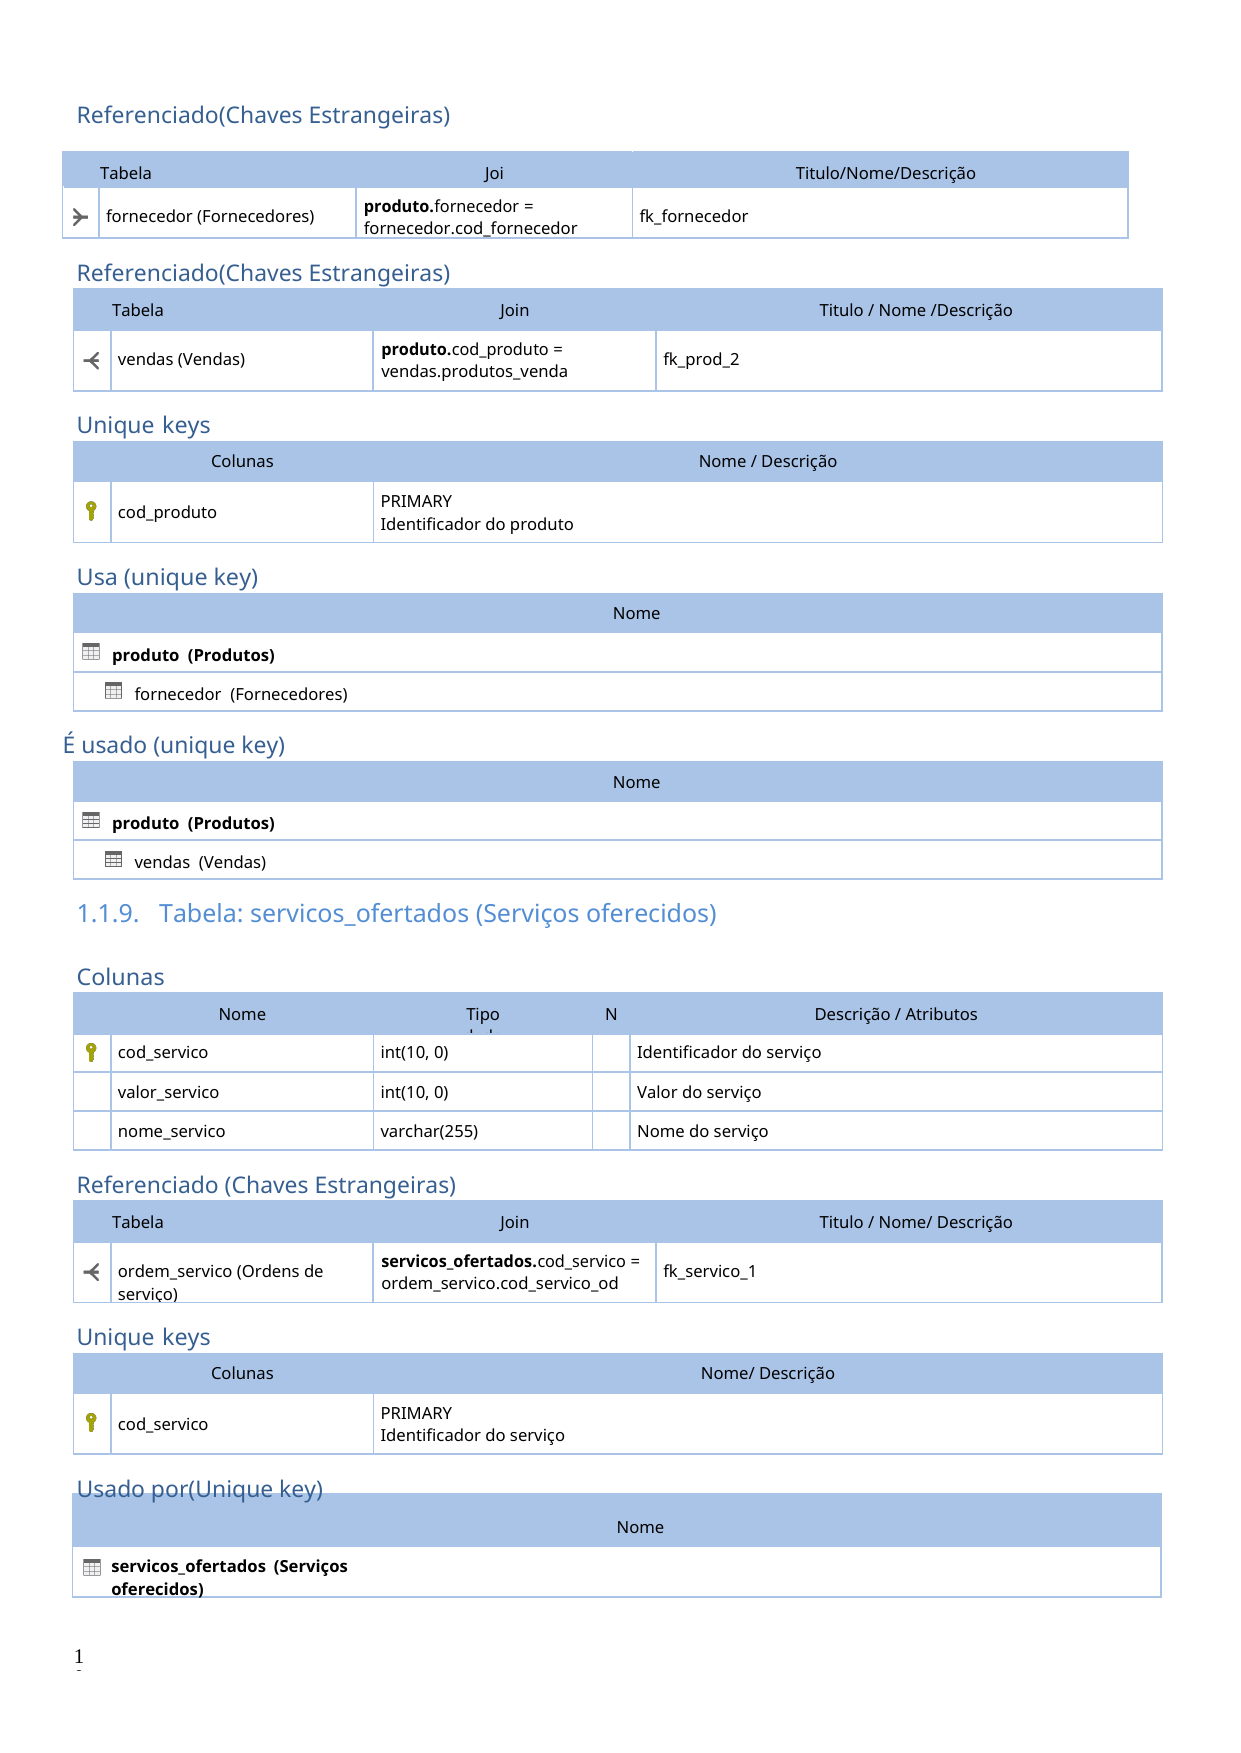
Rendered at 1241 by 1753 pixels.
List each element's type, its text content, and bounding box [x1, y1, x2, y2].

table_header Nome [112, 994, 373, 1033]
table_header Tabela [112, 290, 372, 329]
table_cell produto (Produtos) [74, 633, 1161, 671]
table_header Tipo dado [374, 994, 592, 1033]
table_cell fk_prod_2 [657, 331, 1161, 390]
table_cell [74, 482, 110, 541]
table_header Join [357, 153, 632, 186]
table_header [74, 443, 110, 480]
picture [80, 809, 102, 830]
table_cell vendas (Vendas) [112, 331, 372, 390]
table_cell [74, 1035, 110, 1071]
table_header Colunas [112, 443, 373, 480]
table_header N [593, 994, 629, 1033]
table_cell cod_servico [112, 1394, 373, 1453]
table_cell [593, 1035, 629, 1071]
table_header Titulo / Nome /Descrição [657, 290, 1161, 329]
table_cell produto.fornecedor = fornecedor.cod_fornecedor [357, 188, 632, 237]
table_header Descrição / Atributos [631, 994, 1162, 1033]
picture [80, 500, 102, 522]
table_cell int(10, 0) [374, 1073, 592, 1110]
picture [70, 206, 91, 228]
table_header Tabela [100, 153, 355, 186]
table_header Titulo/Nome/Descrição [633, 153, 1127, 186]
text 1.1.9. Tabela: servicos_ofertados (Serviços oferecidos) [76, 897, 1176, 928]
text Unique keys [76, 409, 1176, 438]
picture [80, 640, 102, 662]
table_cell [593, 1112, 629, 1149]
table_cell [74, 1394, 110, 1453]
table_header Titulo / Nome/ Descrição [657, 1202, 1161, 1241]
table_cell cod_produto [112, 482, 373, 541]
table_cell Nome do serviço [631, 1112, 1162, 1149]
table_cell [74, 1243, 110, 1302]
table_cell produto.cod_produto = vendas.produtos_venda [374, 331, 655, 390]
table_cell fornecedor (Fornecedores) [74, 673, 1161, 710]
picture [103, 848, 124, 869]
table_header [74, 763, 110, 800]
table_cell fornecedor (Fornecedores) [100, 188, 355, 237]
table_cell fk_servico_1 [657, 1243, 1161, 1302]
table_header Nome [112, 595, 1161, 632]
table_cell valor_servico [112, 1073, 373, 1110]
text Usa (unique key) [76, 561, 1176, 590]
table_cell ordem_servico (Ordens de serviço) [112, 1243, 372, 1302]
table_header [74, 994, 110, 1033]
table_cell [593, 1073, 629, 1110]
table_header [63, 153, 98, 186]
table_header [74, 1355, 110, 1392]
table_header Colunas [112, 1355, 373, 1392]
table_header Tabela [112, 1202, 372, 1241]
text Usado por(Unique key) [76, 1472, 1176, 1502]
table_header Join [374, 290, 655, 329]
picture [80, 1261, 102, 1283]
picture [80, 350, 102, 371]
picture [81, 1556, 103, 1578]
table_cell produto (Produtos) [74, 802, 1161, 839]
table_cell [74, 1073, 110, 1110]
text É usado (unique key) [62, 729, 1176, 758]
table_cell [74, 331, 110, 390]
table_cell cod_servico [112, 1035, 373, 1071]
table_cell PRIMARY Identificador do serviço [374, 1394, 1162, 1453]
table_cell vendas (Vendas) [74, 841, 1161, 878]
table_cell Valor do serviço [631, 1073, 1162, 1110]
table_header Nome/ Descrição [374, 1355, 1162, 1392]
table_cell [74, 1112, 110, 1149]
text Nome [616, 1516, 1176, 1538]
table_header [74, 290, 110, 329]
table_header [74, 595, 110, 632]
text Referenciado (Chaves Estrangeiras) [76, 1168, 1176, 1197]
table_header [74, 1202, 110, 1241]
table_header Nome / Descrição [374, 443, 1162, 480]
text Referenciado(Chaves Estrangeiras) [76, 256, 1176, 286]
table_header Nome [112, 763, 1161, 800]
table_cell nome_servico [112, 1112, 373, 1149]
text Colunas [76, 960, 1176, 989]
table_cell varchar(255) [374, 1112, 592, 1149]
table_cell fk_fornecedor [633, 188, 1127, 237]
table_cell servicos_ofertados.cod_servico = ordem_servico.cod_servico_od [374, 1243, 655, 1302]
table_cell int(10, 0) [374, 1035, 592, 1071]
table_cell [63, 187, 98, 237]
text Unique keys [76, 1321, 1176, 1350]
picture [80, 1042, 102, 1063]
table_cell PRIMARY Identificador do produto [374, 482, 1162, 541]
table_cell Identificador do serviço [631, 1035, 1162, 1071]
table_header Join [374, 1202, 655, 1241]
picture [103, 679, 124, 701]
picture [80, 1412, 102, 1433]
text servicos_ofertados (Serviços oferecidos) [111, 1555, 395, 1600]
